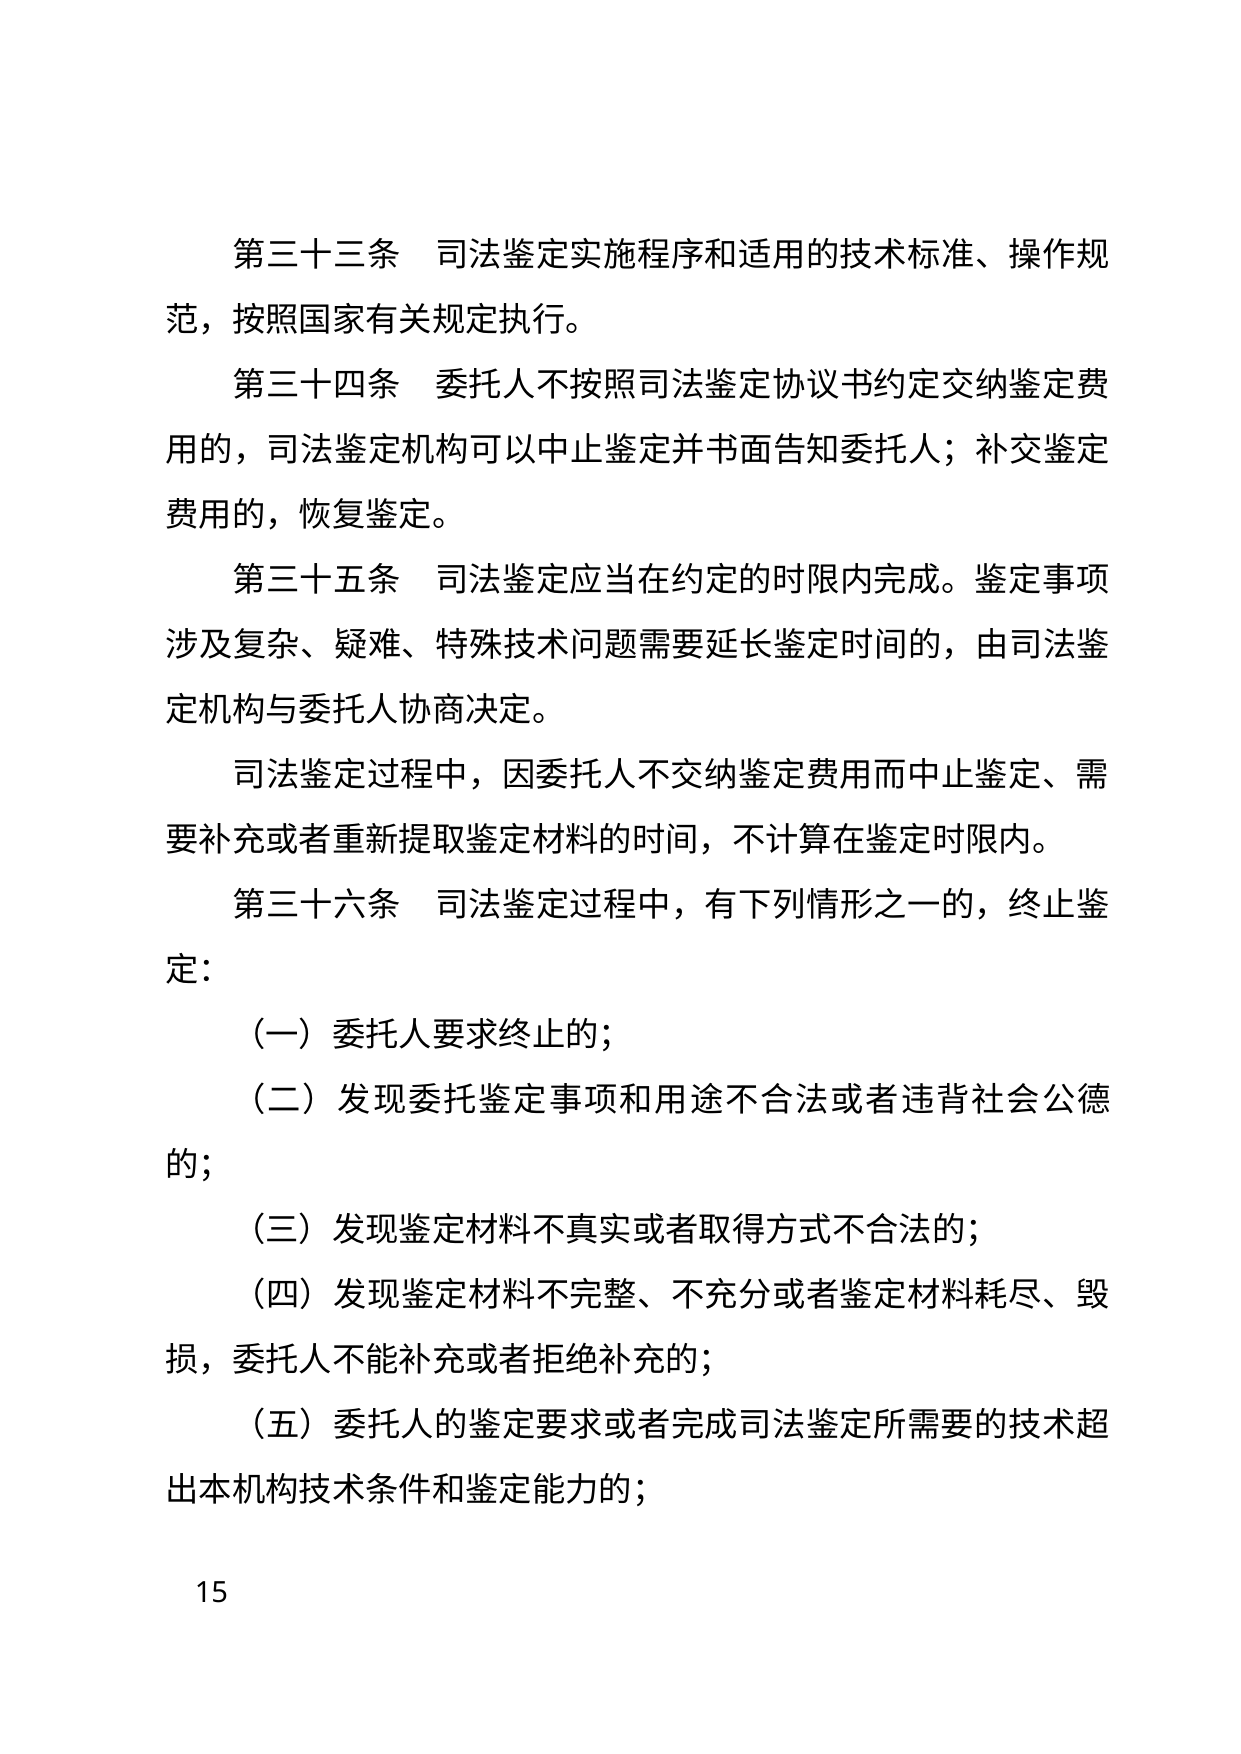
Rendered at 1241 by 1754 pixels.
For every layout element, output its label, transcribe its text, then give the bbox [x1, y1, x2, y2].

text 第三十三条 司法鉴定实施程序和适用的技术标准、操作规范，按照国家有关规定执行。 [165, 219, 1110, 349]
text （四）发现鉴定材料不完整、不充分或者鉴定材料耗尽、毁损，委托人不能补充或者拒绝补充的； [165, 1259, 1110, 1389]
text （五）委托人的鉴定要求或者完成司法鉴定所需要的技术超出本机构技术条件和鉴定能力的； [165, 1389, 1110, 1519]
text 第三十四条 委托人不按照司法鉴定协议书约定交纳鉴定费用的，司法鉴定机构可以中止鉴定并书面告知委托人；补交鉴定费用的，恢复鉴定。 [165, 349, 1110, 544]
text （一）委托人要求终止的； [165, 999, 1110, 1064]
text （二）发现委托鉴定事项和用途不合法或者违背社会公德的； [165, 1064, 1110, 1194]
text 司法鉴定过程中，因委托人不交纳鉴定费用而中止鉴定、需要补充或者重新提取鉴定材料的时间，不计算在鉴定时限内。 [165, 739, 1110, 869]
text （三）发现鉴定材料不真实或者取得方式不合法的； [165, 1194, 1110, 1259]
text 第三十六条 司法鉴定过程中，有下列情形之一的，终止鉴定： [165, 869, 1110, 999]
text 第三十五条 司法鉴定应当在约定的时限内完成。鉴定事项涉及复杂、疑难、特殊技术问题需要延长鉴定时间的，由司法鉴定机构与委托人协商决定。 [165, 544, 1110, 739]
